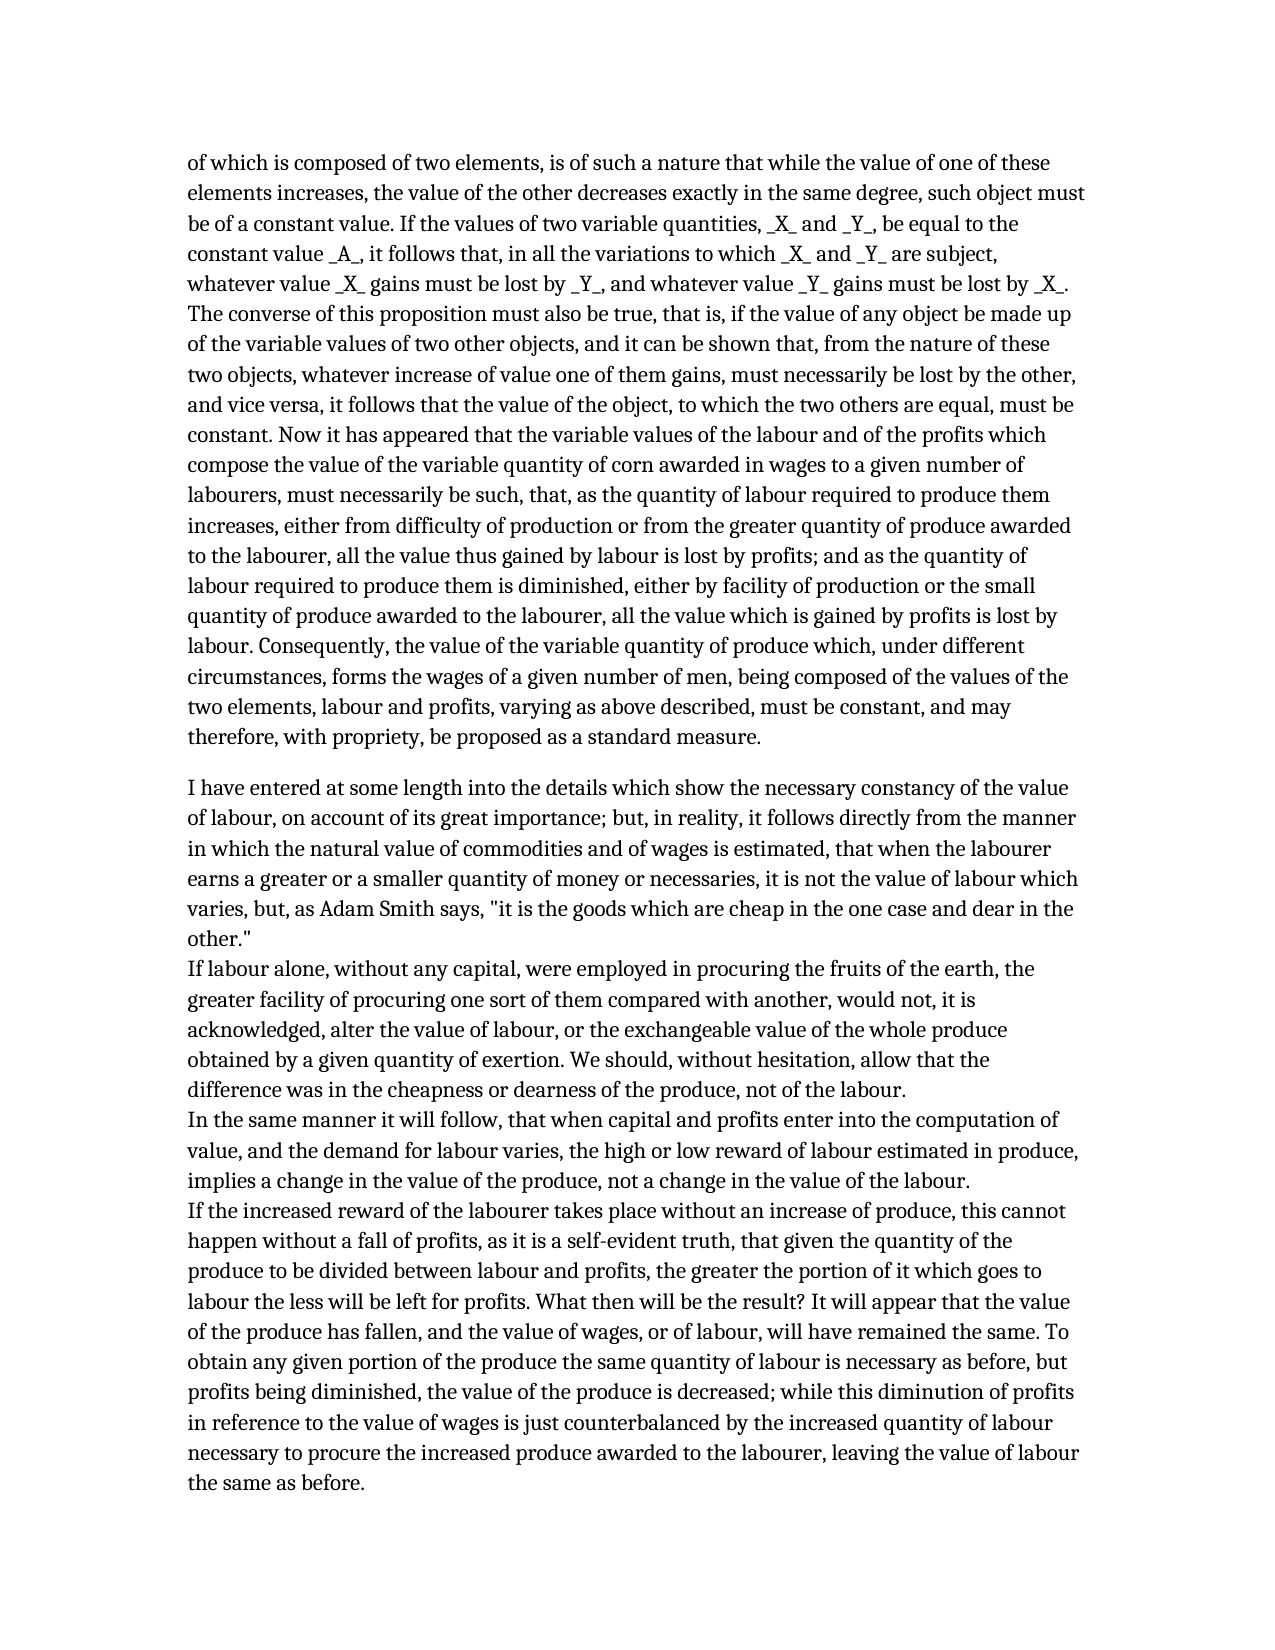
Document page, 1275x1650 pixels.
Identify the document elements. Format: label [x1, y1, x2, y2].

text [187, 775, 1087, 1496]
text [187, 150, 1087, 750]
